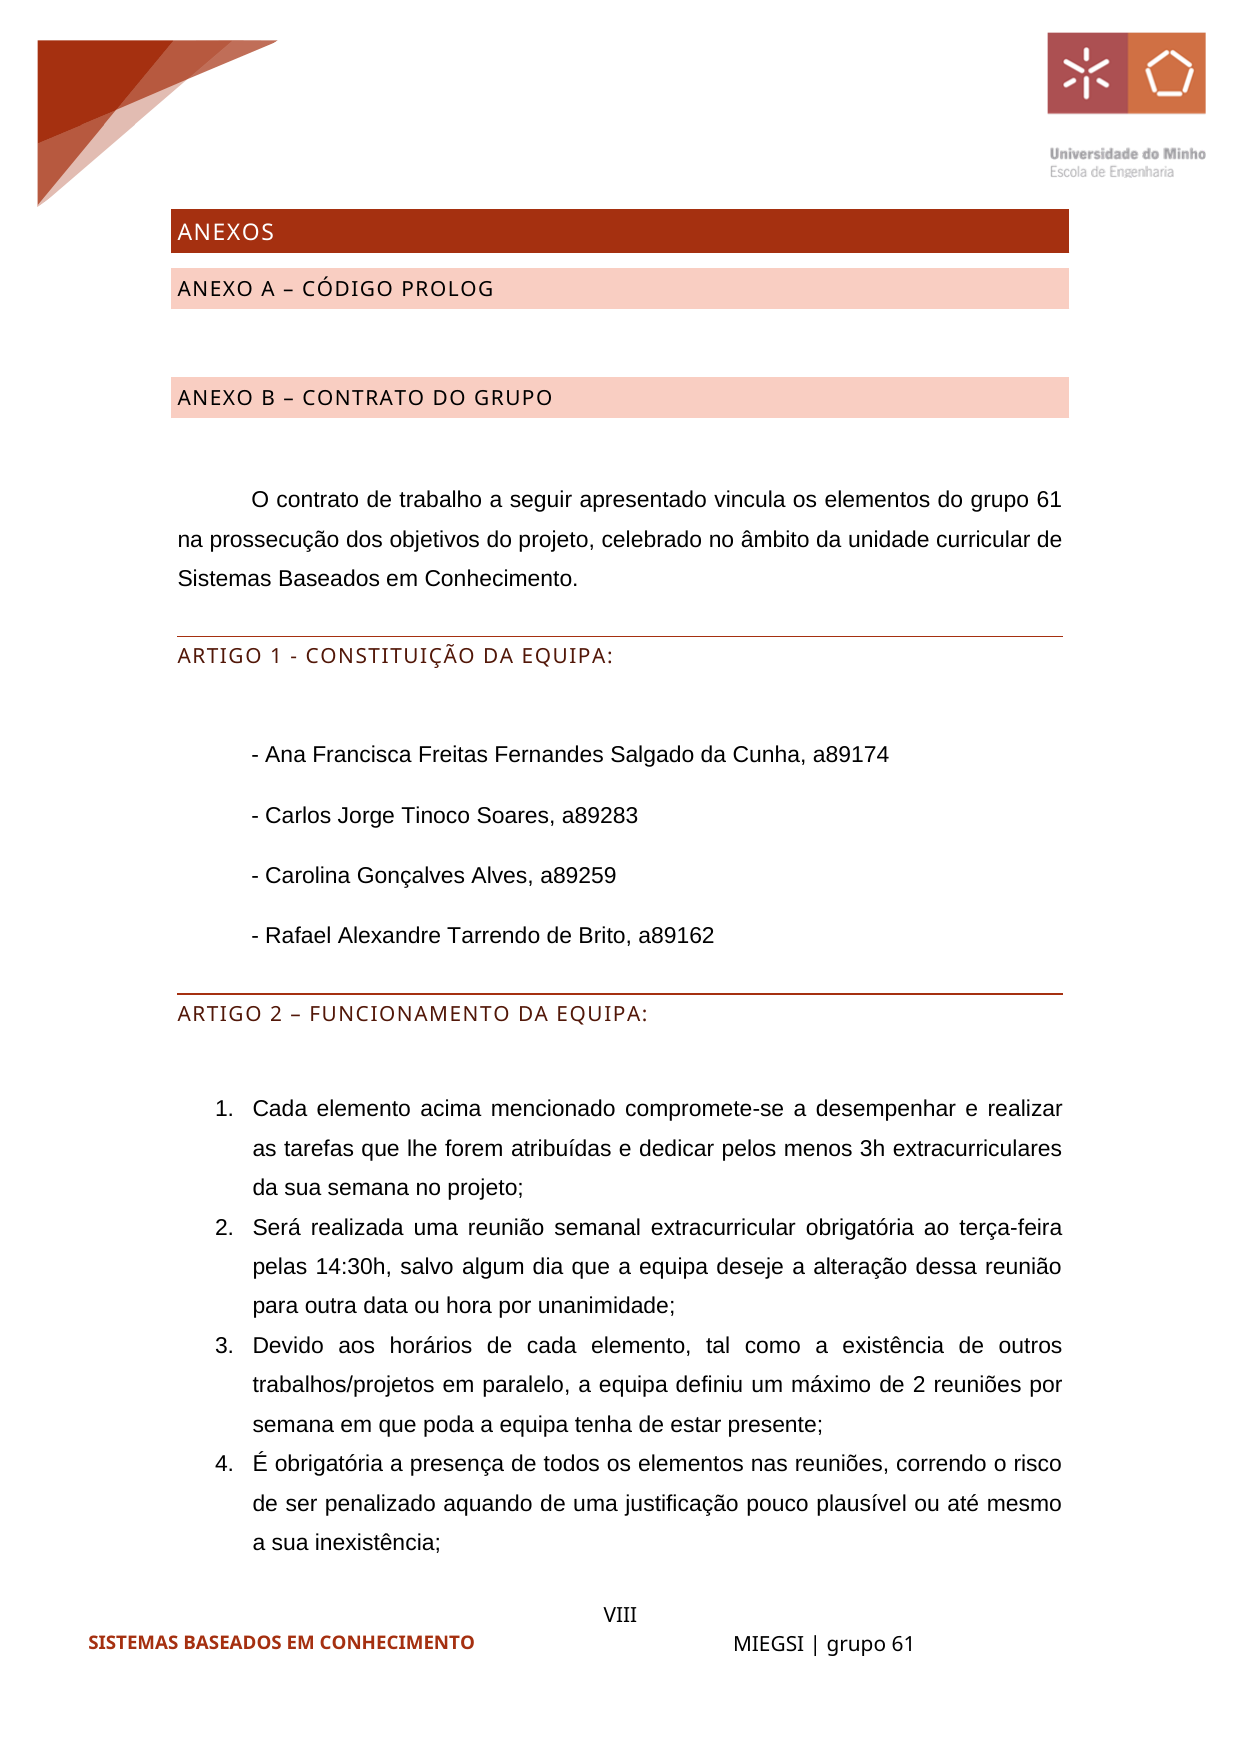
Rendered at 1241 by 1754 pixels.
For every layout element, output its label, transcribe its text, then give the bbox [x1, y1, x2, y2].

text - Carlos Jorge Tinoco Soares, a89283 [177, 802, 1063, 828]
text - Ana Francisca Freitas Fernandes Salgado da Cunha, a89174 [177, 741, 1063, 768]
picture [1046, 32, 1206, 176]
list Devido aos horários de cada elemento, tal como a existência de outros trabalhos/projetos em paralelo, a equipa definiu um máximo de 2 reuniões por semana em que poda a equipa tenha de estar presente; [215, 1332, 1063, 1437]
subtitle Anexos [177, 216, 1063, 247]
picture [37, 40, 279, 209]
subtitle Anexo A – Código Prolog [177, 274, 1063, 303]
text - Rafael Alexandre Tarrendo de Brito, a89162 [177, 922, 1063, 948]
subtitle Artigo 1 - Constituição da equipa: [177, 637, 1063, 670]
text - Carolina Gonçalves Alves, a89259 [177, 862, 1063, 888]
list É obrigatória a presença de todos os elementos nas reuniões, correndo o risco de ser penalizado aquando de uma justificação pouco plausível ou até mesmo a sua inexistência; [215, 1450, 1063, 1556]
subtitle Artigo 2 – Funcionamento da equipa: [177, 995, 1063, 1027]
list Cada elemento acima mencionado compromete-se a desempenhar e realizar as tarefas que lhe forem atribuídas e dedicar pelos menos 3h extracurriculares da sua semana no projeto; [215, 1095, 1063, 1200]
subtitle Anexo B – Contrato do Grupo [177, 383, 1063, 412]
list Será realizada uma reunião semanal extracurricular obrigatória ao terça-feira pelas 14:30h, salvo algum dia que a equipa deseje a alteração dessa reunião para outra data ou hora por unanimidade; [215, 1213, 1063, 1319]
text O contrato de trabalho a seguir apresentado vincula os elementos do grupo 61 na prossecução dos objetivos do projeto, celebrado no âmbito da unidade curricular de Sistemas Baseados em Conhecimento. [177, 486, 1063, 591]
